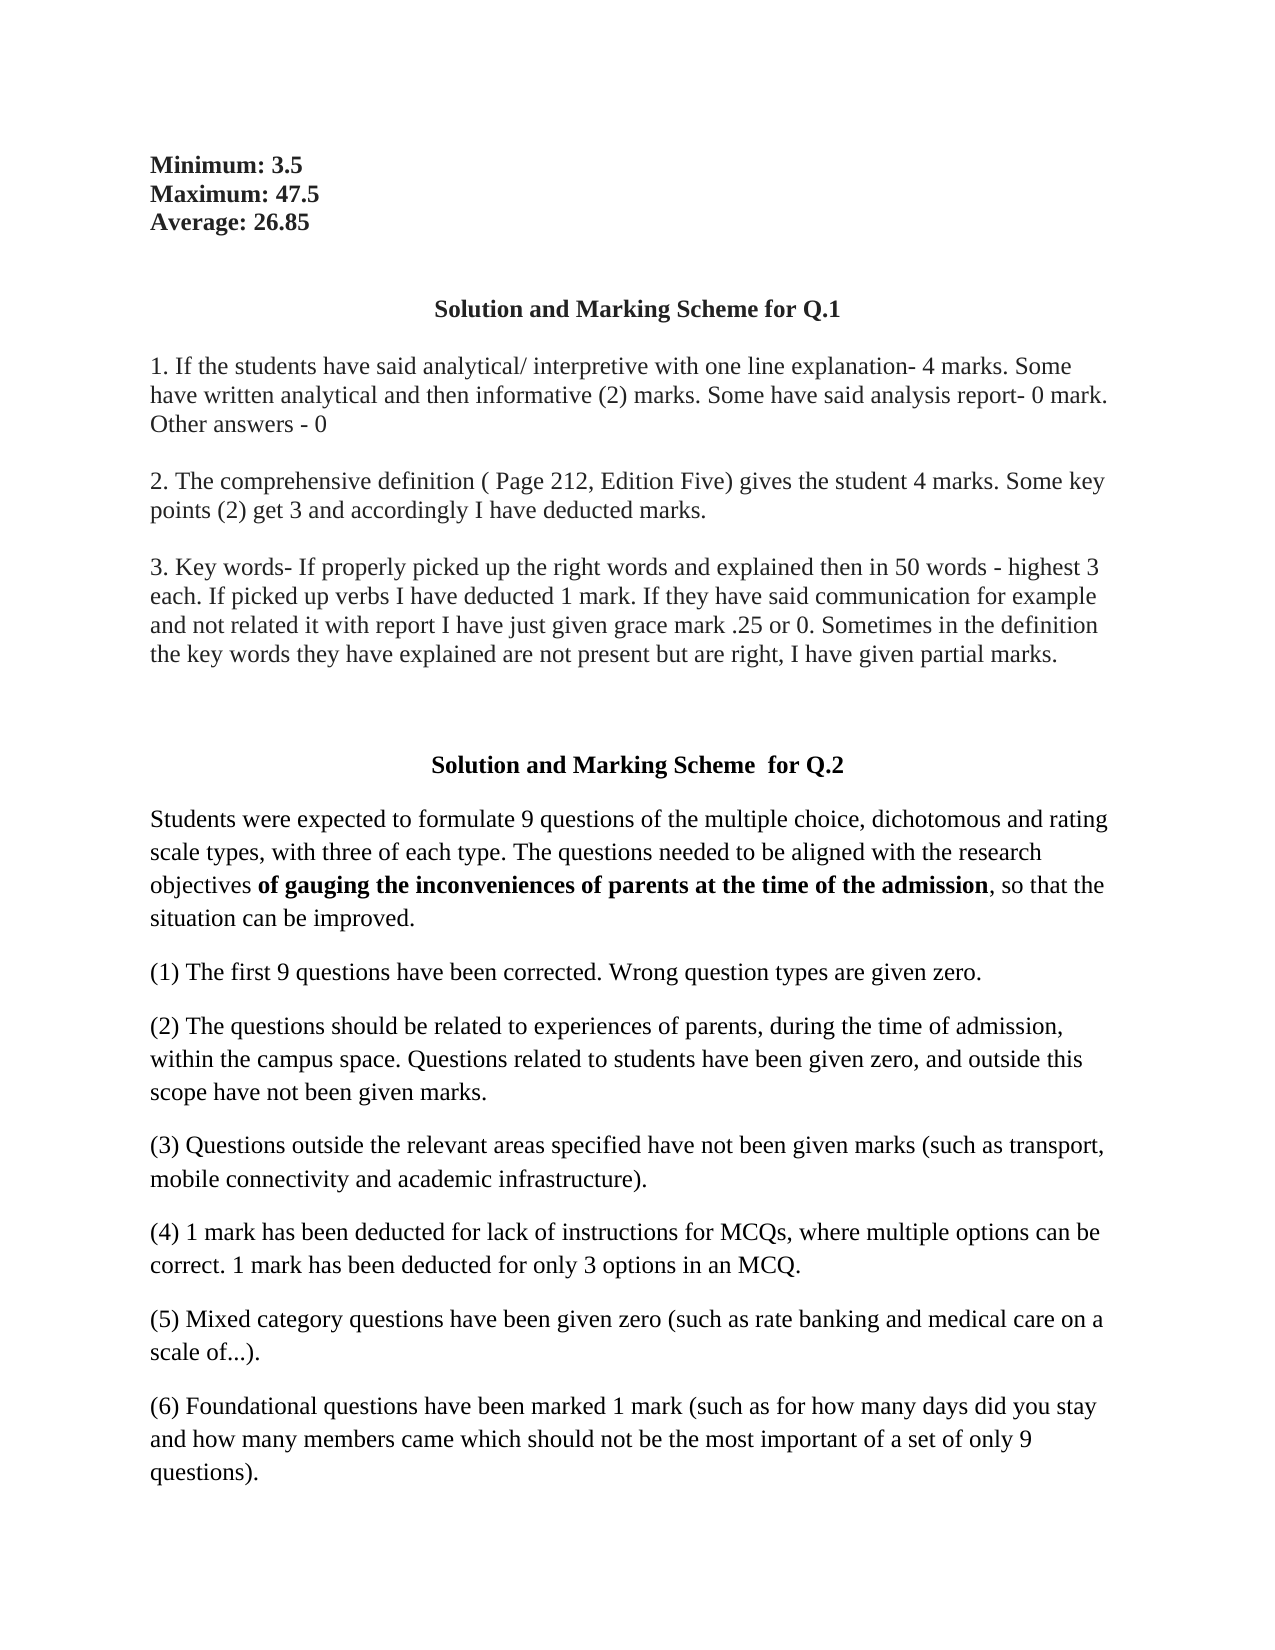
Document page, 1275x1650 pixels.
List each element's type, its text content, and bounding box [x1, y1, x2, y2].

text (4) 1 mark has been deducted for lack of instructions for MCQs, where multiple options can be correct. 1 mark has been deducted for only 3 options in an MCQ. [150, 1217, 1125, 1279]
text Solution and Marking Scheme for Q.2 [150, 750, 1125, 779]
text (1) The first 9 questions have been corrected. Wrong question types are given zero. [150, 957, 1125, 986]
text Average: 26.85 [150, 207, 1125, 236]
text 2. The comprehensive definition ( Page 212, Edition Five) gives the student 4 marks. Some key points (2) get 3 and accordingly I have deducted marks. [150, 466, 1125, 524]
text (3) Questions outside the relevant areas specified have not been given marks (such as transport, mobile connectivity and academic infrastructure). [150, 1131, 1125, 1192]
text (6) Foundational questions have been marked 1 mark (such as for how many days did you stay and how many members came which should not be the most important of a set of only 9 questions). [150, 1391, 1125, 1486]
text 3. Key words- If properly picked up the right words and explained then in 50 words - highest 3 each. If picked up verbs I have deducted 1 mark. If they have said communication for example and not related it with report I have just given grace mark .25 or 0. Sometimes in the definition the key words they have explained are not present but are right, I have given partial marks. [150, 552, 1125, 667]
text Maximum: 47.5 [150, 179, 1125, 207]
text Students were expected to formulate 9 questions of the multiple choice, dichotomous and rating scale types, with three of each type. The questions needed to be aligned with the research objectives of gauging the inconveniences of parents at the time of the admission, so that the situation can be improved. [150, 804, 1125, 932]
text Minimum: 3.5 [150, 150, 1125, 179]
text (2) The questions should be related to experiences of parents, during the time of admission, within the campus space. Questions related to students have been given zero, and outside this scope have not been given marks. [150, 1011, 1125, 1106]
text Solution and Marking Scheme for Q.1 [150, 294, 1125, 322]
text (5) Mixed category questions have been given zero (such as rate banking and medical care on a scale of...). [150, 1304, 1125, 1366]
text 1. If the students have said analytical/ interpretive with one line explanation- 4 marks. Some have written analytical and then informative (2) marks. Some have said analysis report- 0 mark. Other answers - 0 [150, 351, 1125, 437]
